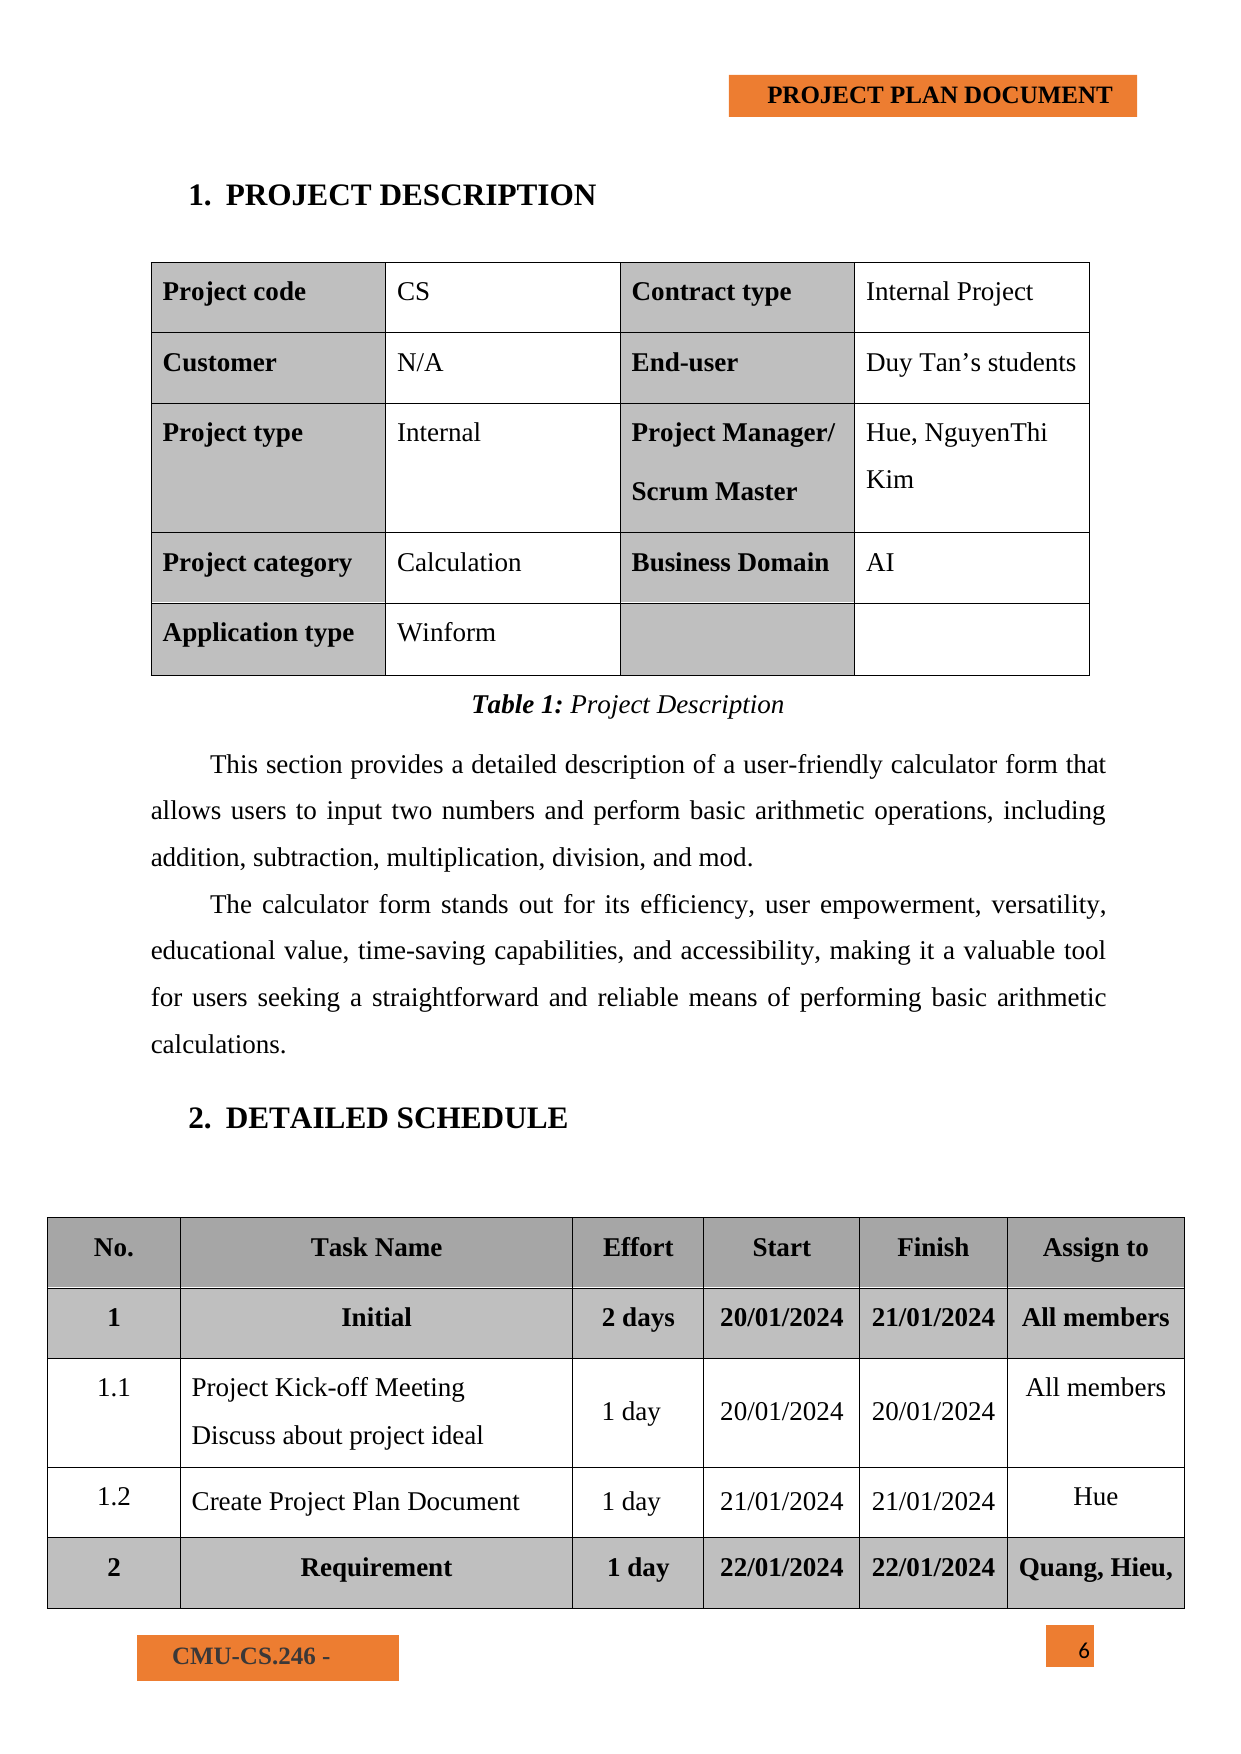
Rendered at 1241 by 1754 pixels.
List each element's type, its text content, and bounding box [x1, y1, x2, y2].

table_cell 21/01/2024 [860, 1289, 1007, 1358]
table_cell Internal [386, 404, 620, 532]
table_header Contract type [621, 263, 854, 332]
table_cell Quang, Hieu, Hue [1008, 1538, 1184, 1608]
table_cell Winform [386, 604, 620, 675]
table_cell Project Manager/ Scrum Master [621, 404, 854, 532]
table_cell 1.2 [48, 1468, 180, 1537]
table_cell End-user [621, 333, 854, 403]
table_cell 1.1 [48, 1359, 180, 1467]
table_cell Project category [152, 533, 385, 602]
table_cell 20/01/2024 [704, 1359, 859, 1467]
table_cell N/A [386, 333, 620, 403]
table_header CS [386, 263, 620, 332]
table_cell Project type [152, 404, 385, 532]
table_cell All members [1008, 1289, 1184, 1358]
table_cell 21/01/2024 [860, 1468, 1007, 1537]
table_header Project code [152, 263, 385, 332]
text The calculator form stands out for its efficiency, user empowerment, versatility, educational value, time-saving capabilities, and accessibility, making it a valuable tool for users seeking a straightforward and reliable means of performing basic arithmetic calculations. [151, 888, 1107, 1059]
table_cell AI [855, 533, 1089, 602]
table_header Finish [860, 1218, 1007, 1287]
table_cell Project Kick-off Meeting Discuss about project ideal [181, 1359, 572, 1467]
table_cell Create Project Plan Document [181, 1468, 572, 1537]
table_cell 21/01/2024 [704, 1468, 859, 1537]
table_cell Duy Tan’s students [855, 333, 1089, 403]
table_header Internal Project [855, 263, 1089, 332]
table_cell Customer [152, 333, 385, 403]
table_cell 2 [48, 1538, 180, 1608]
table_cell All members [1008, 1359, 1184, 1467]
table_cell Business Domain [621, 533, 854, 602]
table_cell Requirement [181, 1538, 572, 1608]
table_cell Hue, NguyenThi Kim [855, 404, 1089, 532]
table_cell 20/01/2024 [860, 1359, 1007, 1467]
table_cell [621, 604, 854, 675]
table_cell Application type [152, 604, 385, 675]
table_cell Initial [181, 1289, 572, 1358]
table_header Effort [573, 1218, 703, 1287]
table_cell Hue [1008, 1468, 1184, 1537]
table_cell 22/01/2024 [860, 1538, 1007, 1608]
table_header Assign to [1008, 1218, 1184, 1287]
subtitle DETAILED SCHEDULE [188, 1099, 1107, 1135]
table_cell Calculation [386, 533, 620, 602]
table_header Task Name [181, 1218, 572, 1287]
table_cell 1 day [573, 1468, 703, 1537]
table_cell 22/01/2024 [704, 1538, 859, 1608]
table_cell 1 day [573, 1359, 703, 1467]
table_cell 1 [48, 1289, 180, 1358]
table_cell 1 day [573, 1538, 703, 1608]
text Table 1: Project Description [151, 689, 1107, 720]
table_cell 20/01/2024 [704, 1289, 859, 1358]
subtitle PROJECT DESCRIPTION [188, 176, 1107, 212]
table_cell 2 days [573, 1289, 703, 1358]
text This section provides a detailed description of a user-friendly calculator form that allows users to input two numbers and perform basic arithmetic operations, including addition, subtraction, multiplication, division, and mod. [151, 748, 1107, 872]
table_header No. [48, 1218, 180, 1287]
table_cell [855, 604, 1089, 675]
table_header Start [704, 1218, 859, 1287]
